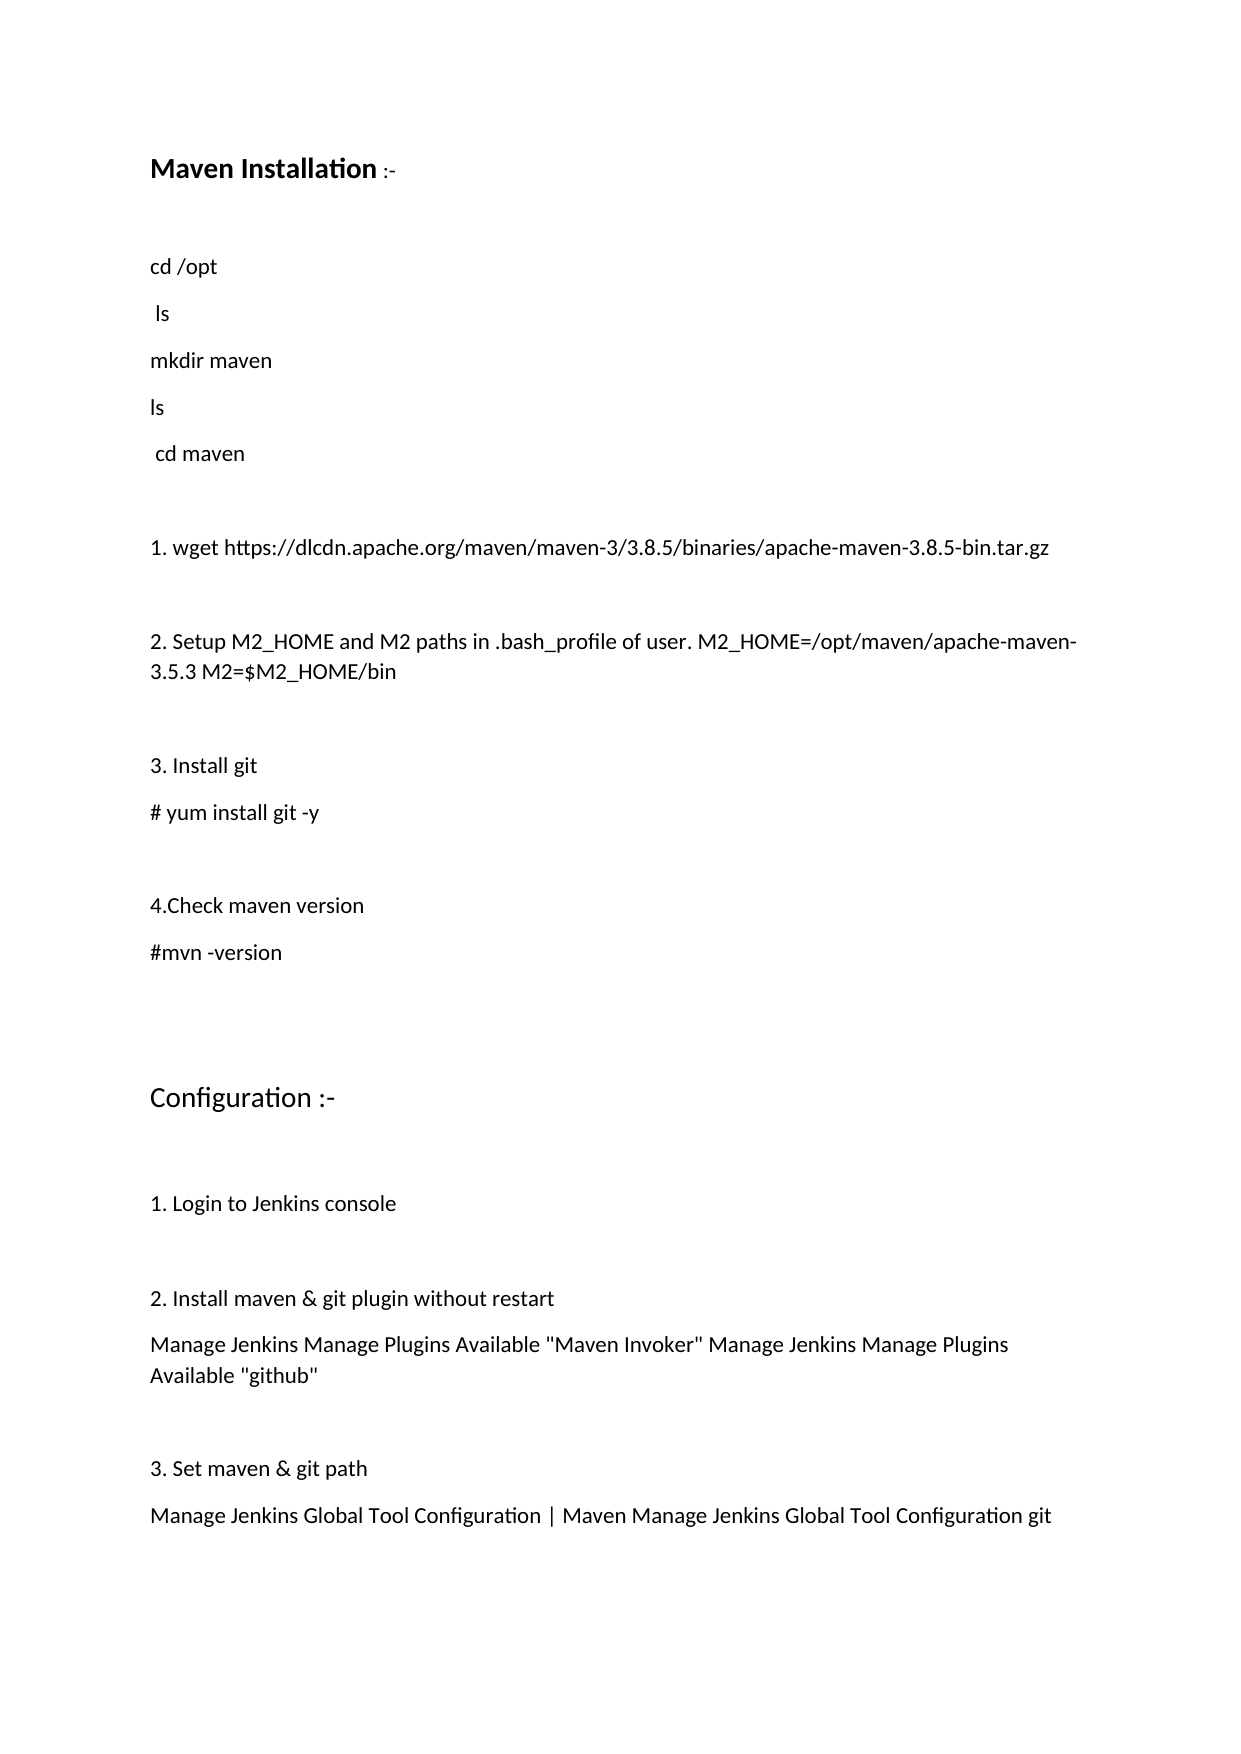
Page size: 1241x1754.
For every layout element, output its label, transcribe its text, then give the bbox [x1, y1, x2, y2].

text 3. Install git [150, 751, 1090, 779]
text Maven Installation :- [150, 150, 1090, 186]
text Manage Jenkins Manage Plugins Available "Maven Invoker" Manage Jenkins Manage Plugins Available "github" [150, 1331, 1090, 1389]
text cd /opt [150, 252, 1090, 280]
text # yum install git -y [150, 798, 1090, 826]
text 2. Setup M2_HOME and M2 paths in .bash_profile of user. M2_HOME=/opt/maven/apache-maven-3.5.3 M2=$M2_HOME/bin [150, 627, 1090, 685]
text mkdir maven [150, 346, 1090, 374]
text 3. Set maven & git path [150, 1454, 1090, 1482]
text 1. Login to Jenkins console [150, 1189, 1090, 1217]
text cd maven [150, 439, 1090, 467]
text 1. wget https://dlcdn.apache.org/maven/maven-3/3.8.5/binaries/apache-maven-3.8.5-bin.tar.gz [150, 533, 1090, 561]
text Manage Jenkins Global Tool Configuration | Maven Manage Jenkins Global Tool Configuration git [150, 1501, 1090, 1529]
text ls [150, 299, 1090, 327]
text ls [150, 393, 1090, 421]
text #mvn -version [150, 938, 1090, 966]
text Configuration :- [150, 1079, 1090, 1115]
text 2. Install maven & git plugin without restart [150, 1284, 1090, 1312]
text 4.Check maven version [150, 892, 1090, 919]
